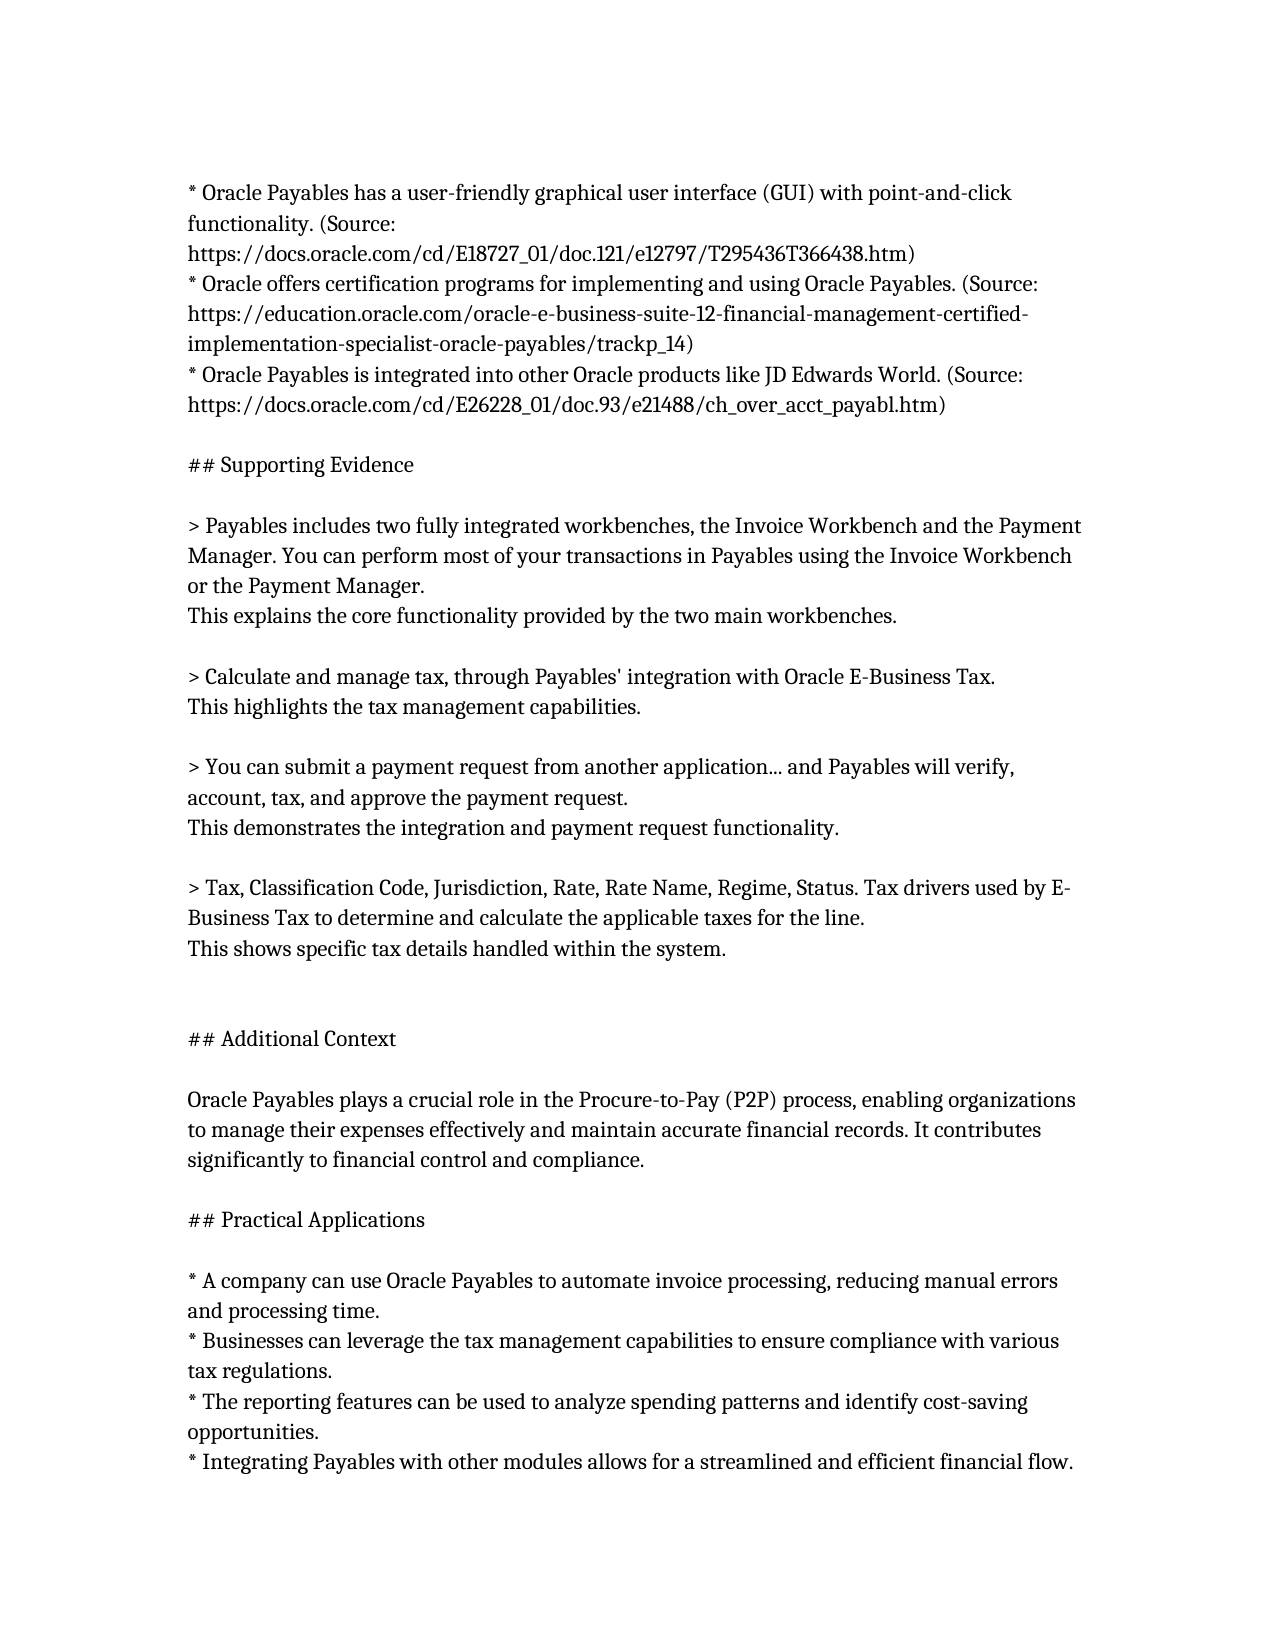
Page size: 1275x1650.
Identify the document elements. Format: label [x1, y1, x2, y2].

text [187, 150, 1087, 1475]
